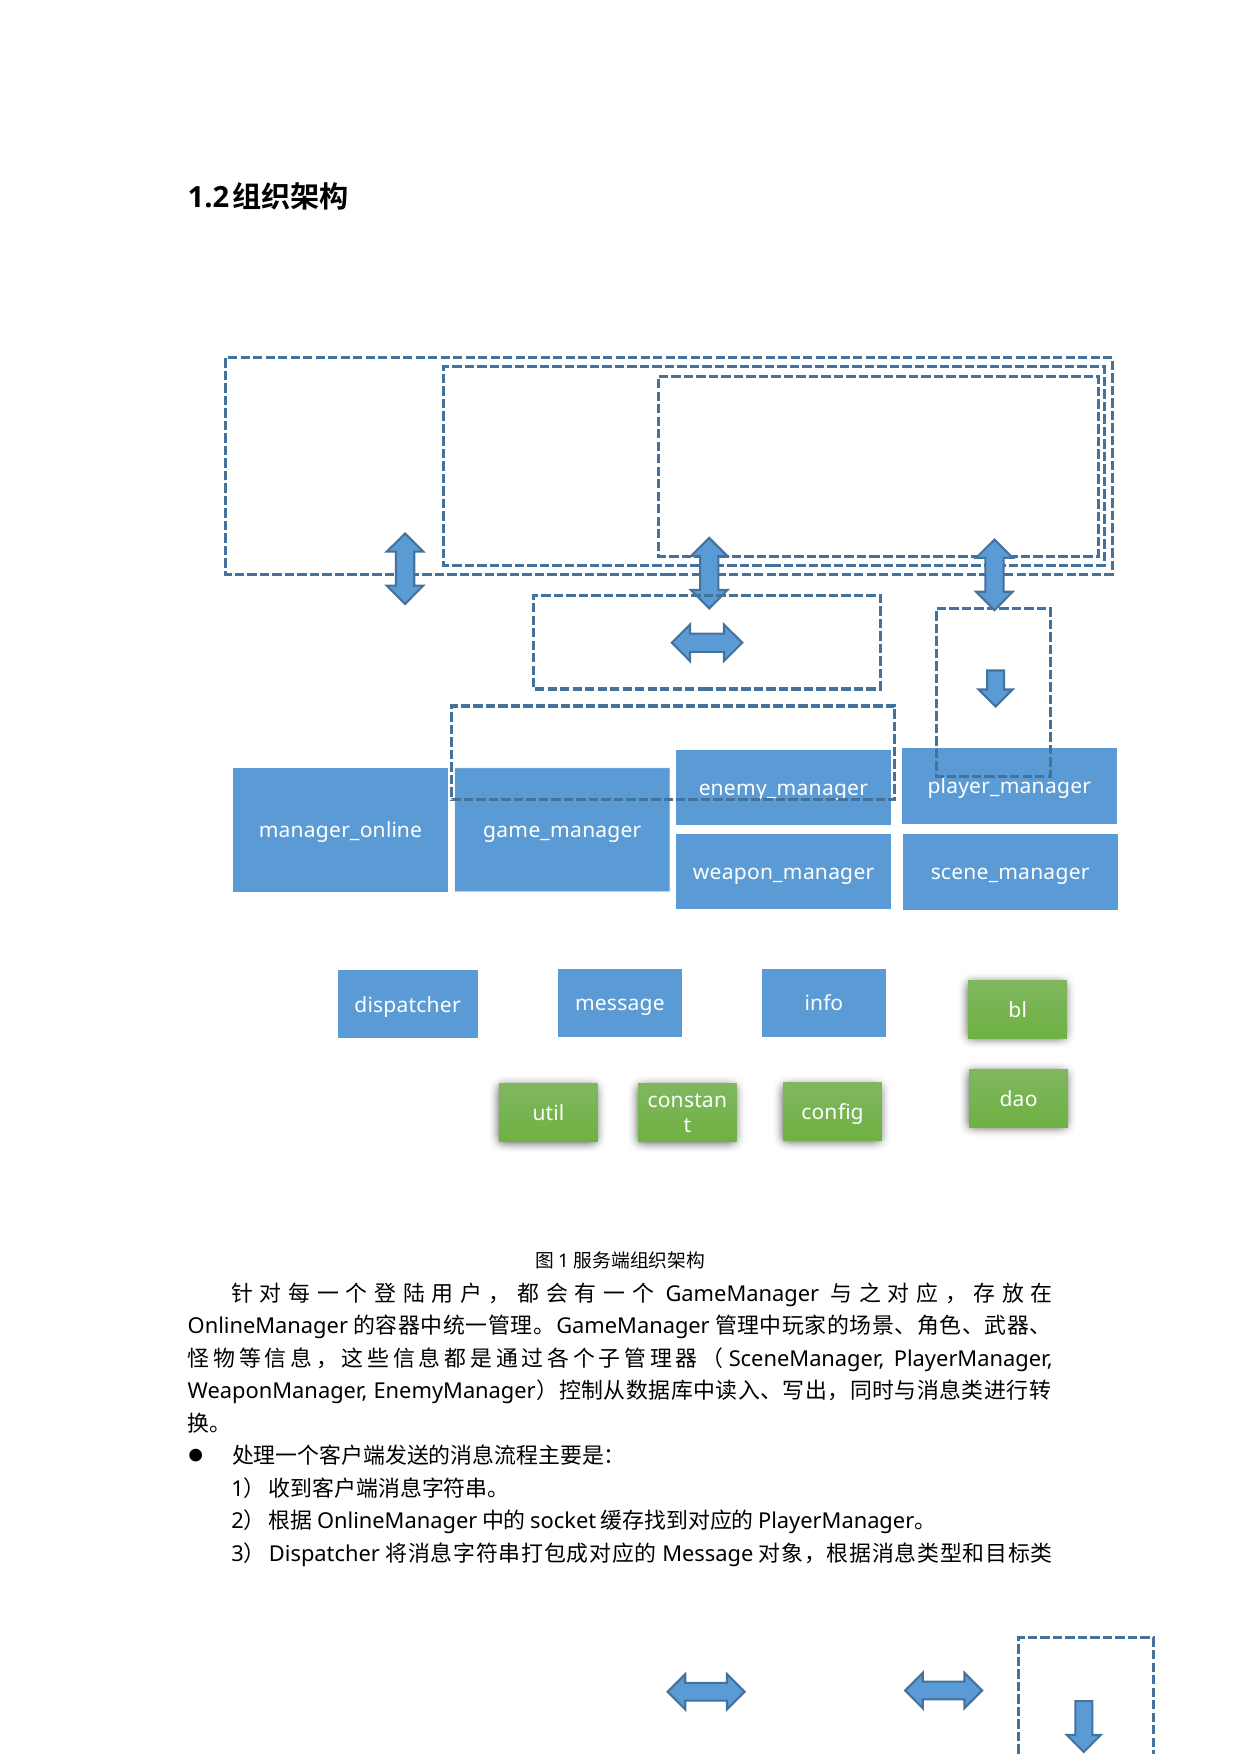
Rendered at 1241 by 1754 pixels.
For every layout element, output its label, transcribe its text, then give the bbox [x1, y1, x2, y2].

subtitle 组织架构 [187, 162, 1053, 1183]
list 根据OnlineManager中的socket缓存找到对应的PlayerManager。 [231, 1503, 1053, 1535]
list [231, 1535, 1053, 1568]
list 处理一个客户端发送的消息流程主要是： [187, 1438, 1053, 1470]
text 图1 服务端组织架构 [187, 1243, 1053, 1275]
list 收到客户端消息字符串。 [231, 1470, 1053, 1503]
text 针对每一个登陆用户，都会有一个GameManager与之对应，存放在OnlineManager的容器中统一管理。GameManager管理中玩家的场景、角色、武器、怪物等信息，这些信息都是通过各个子管理器（SceneManager, PlayerManager, WeaponManager, EnemyManager）控制从数据库中读入、写出，同时与消息类进行转换。 [187, 1275, 1053, 1438]
